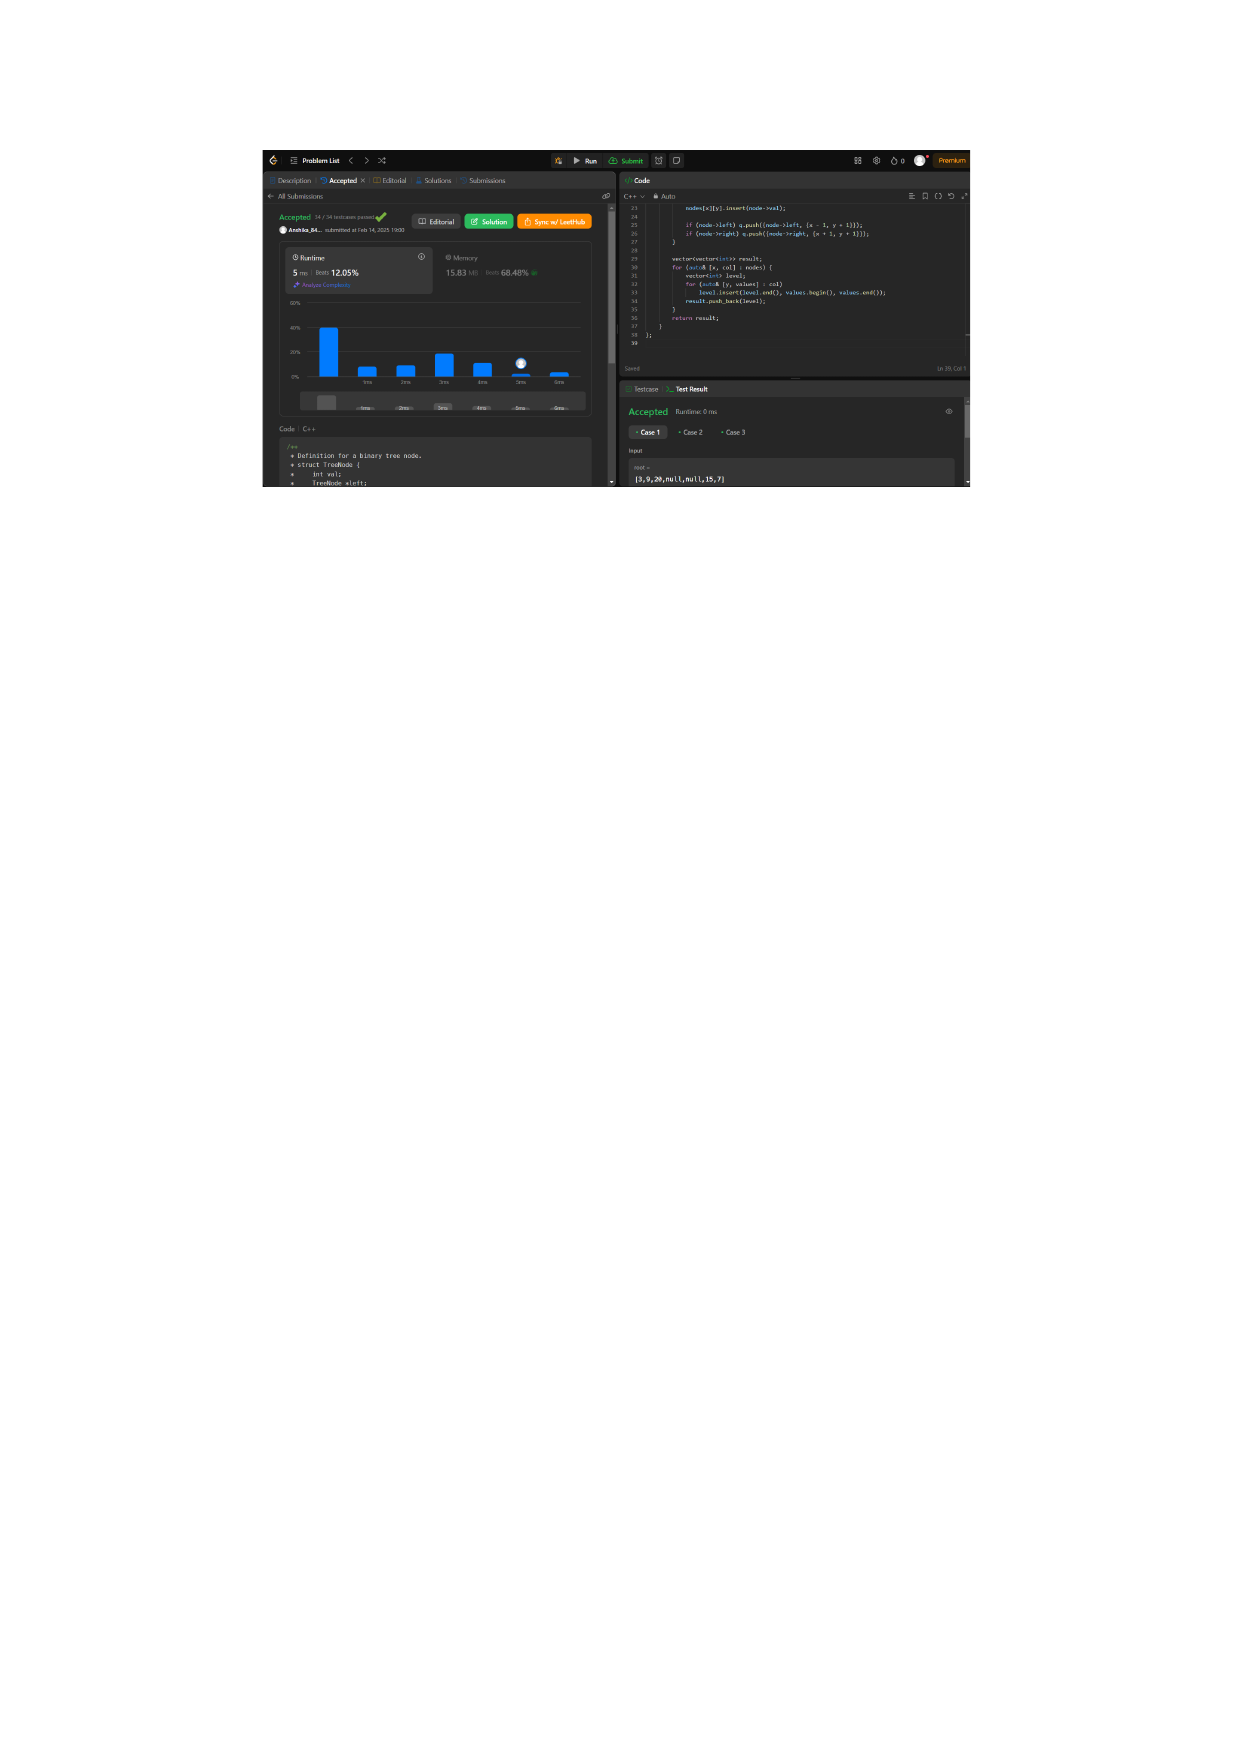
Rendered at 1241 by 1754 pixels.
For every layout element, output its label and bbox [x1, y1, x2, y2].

picture [262, 150, 971, 487]
